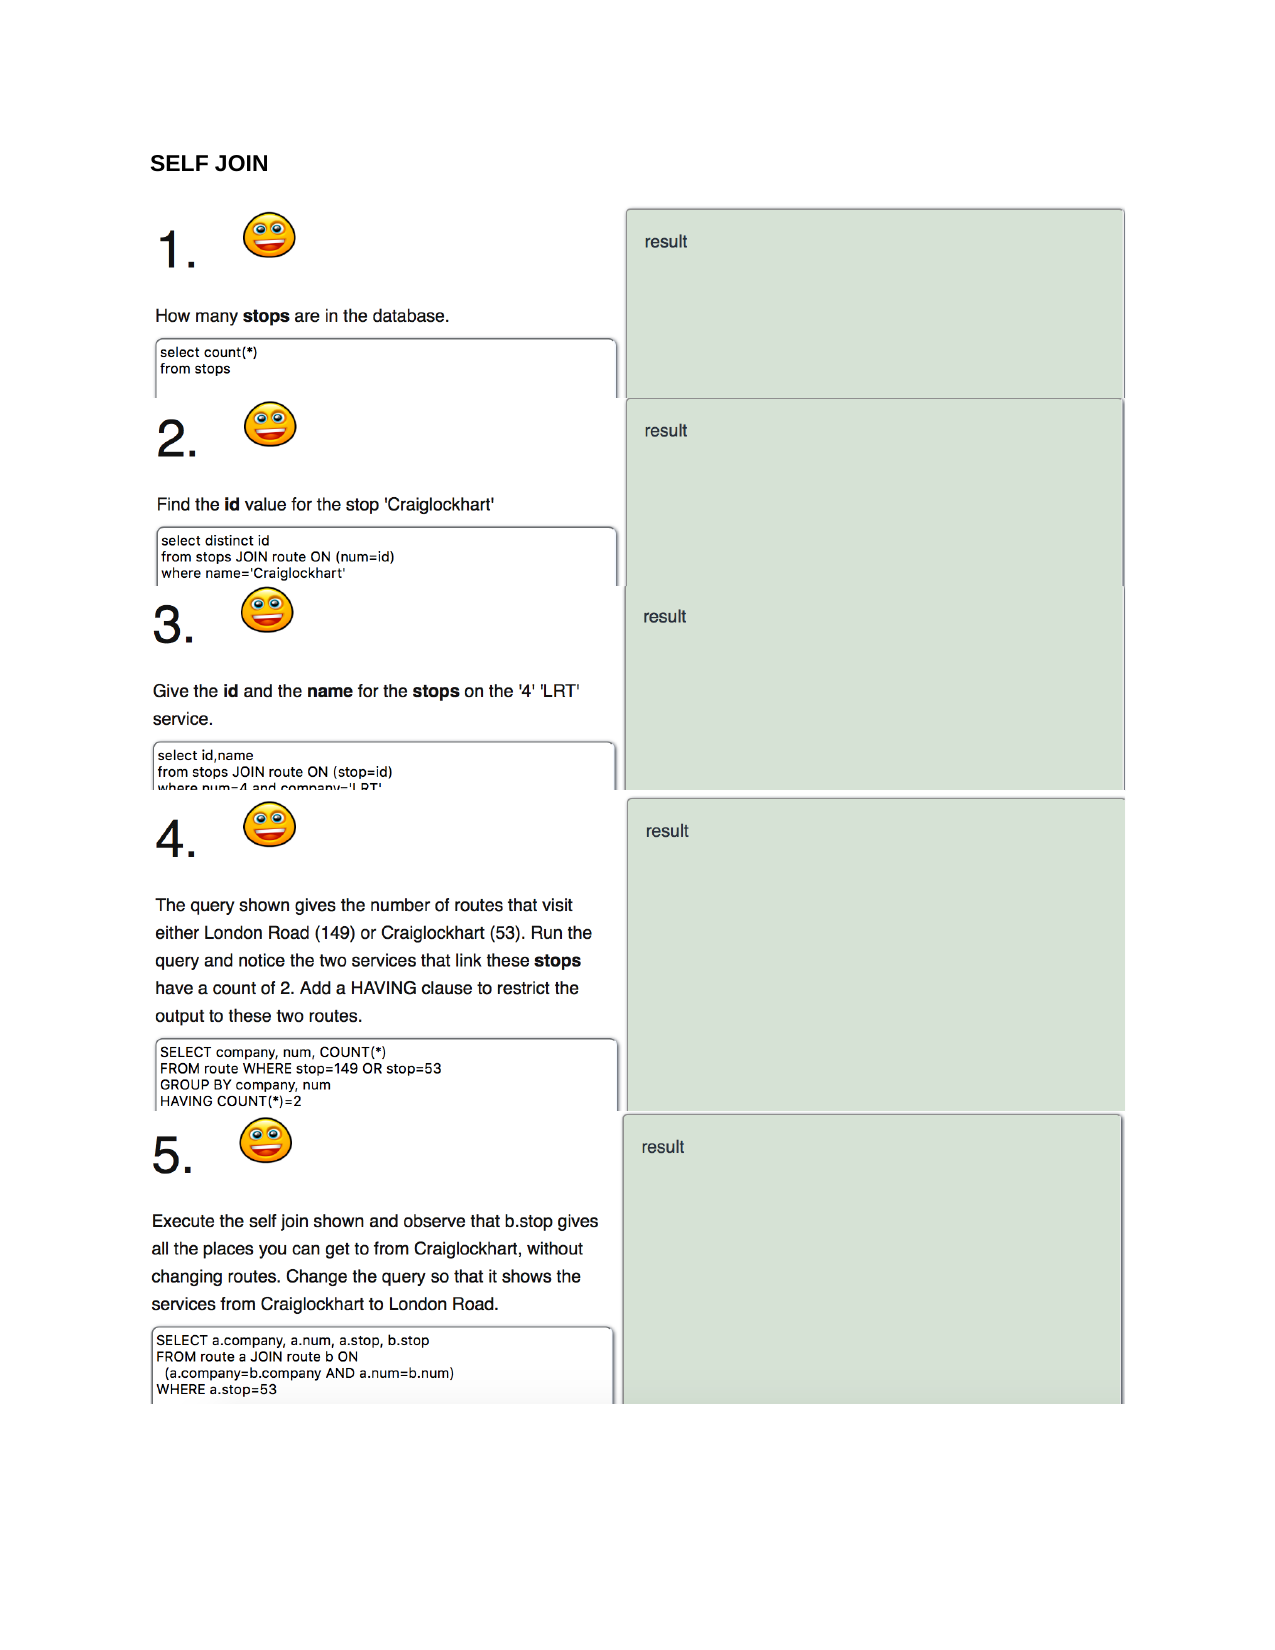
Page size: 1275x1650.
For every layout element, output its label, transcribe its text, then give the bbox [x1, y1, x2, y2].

picture [150, 205, 1125, 1404]
text SELF JOIN [150, 150, 1125, 176]
